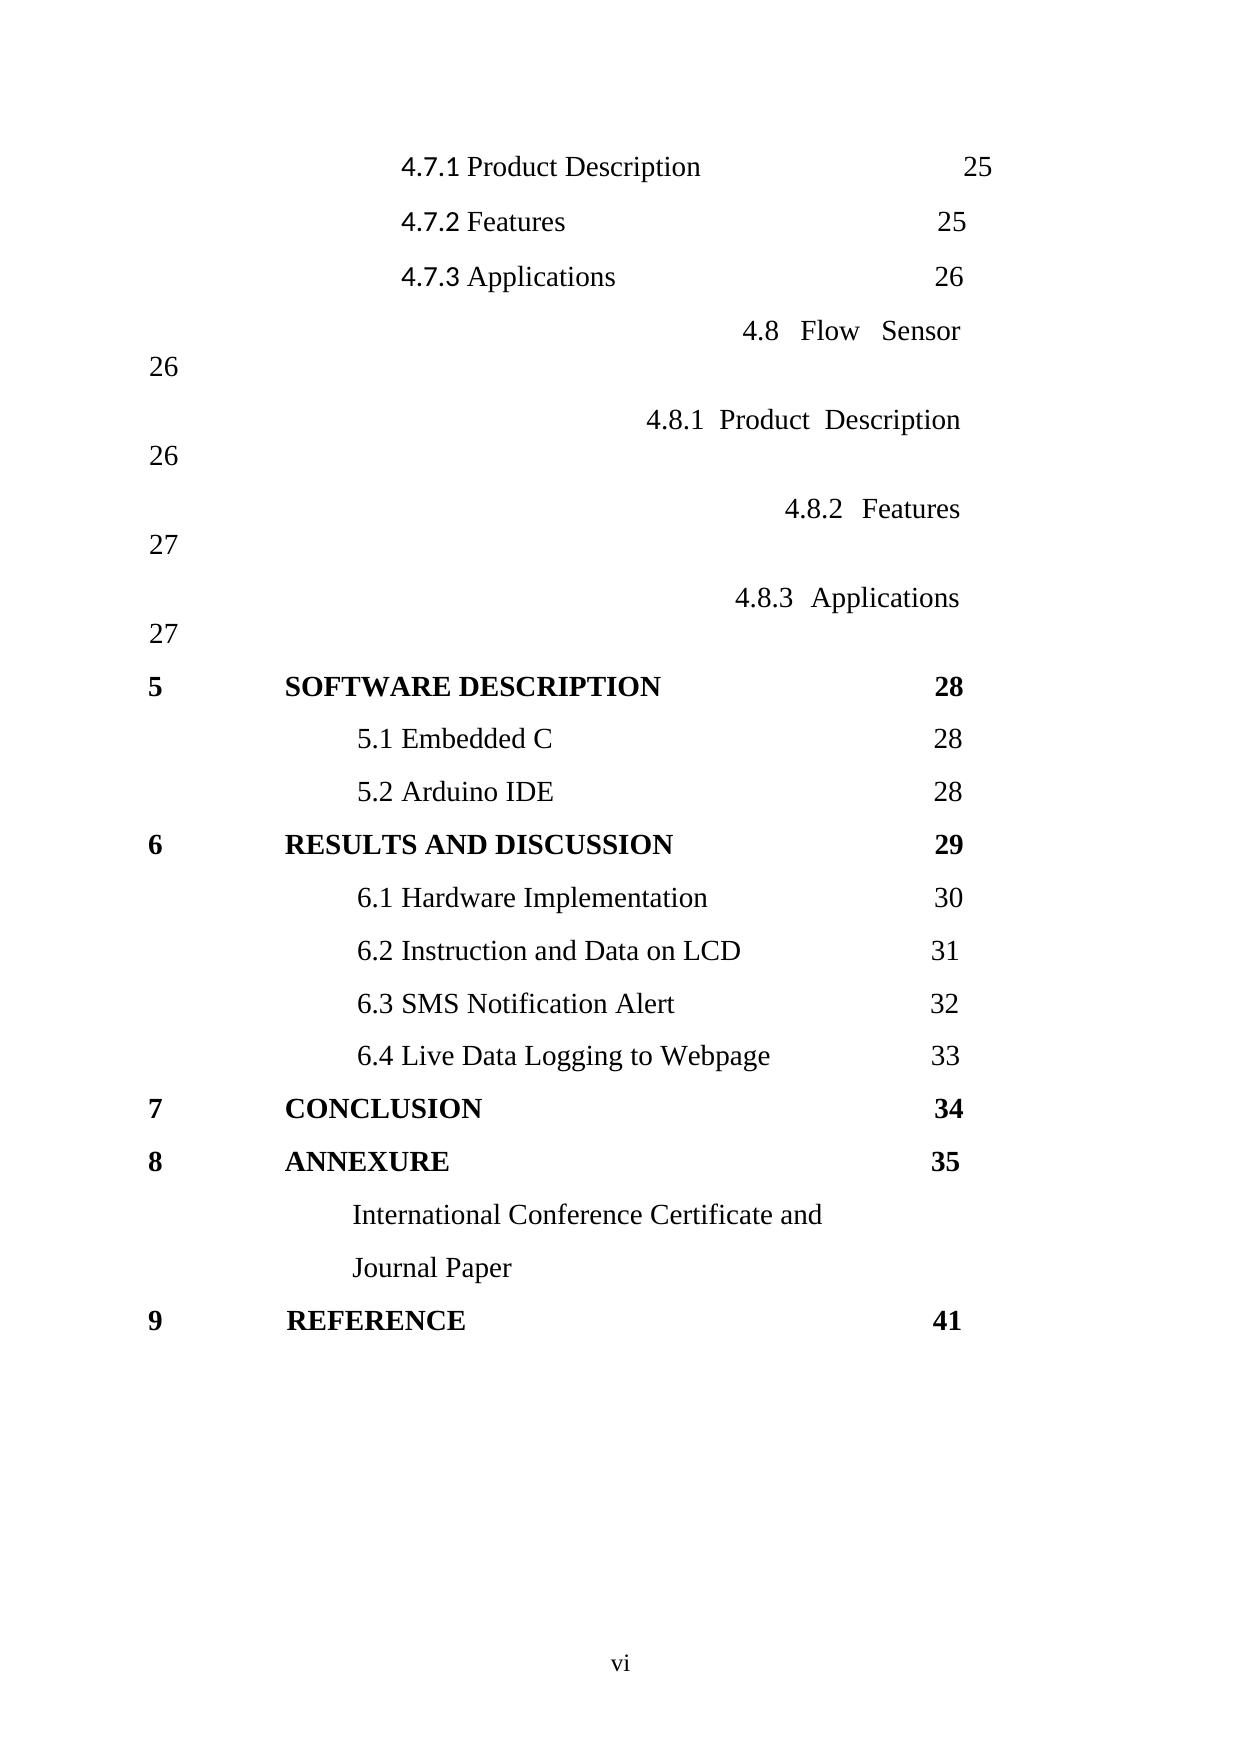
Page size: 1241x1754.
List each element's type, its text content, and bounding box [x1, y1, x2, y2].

list Applications 26 [401, 258, 1142, 293]
list Features 25 [401, 203, 1142, 238]
text International Conference Certificate and [148, 1197, 1142, 1231]
text Journal Paper [148, 1250, 1142, 1283]
list SOFTWARE DESCRIPTION 28 [148, 669, 1142, 702]
list CONCLUSION 34 [148, 1091, 1142, 1125]
list Hardware Implementation 30 [357, 880, 1142, 914]
text 4.8.3 Applications 27 [148, 580, 963, 649]
list SMS Notification Alert 32 [357, 986, 1142, 1019]
list Arduino IDE 28 [357, 774, 1142, 808]
text 4.8.1 Product Description 26 [148, 402, 963, 472]
text 4.8.2 Features 27 [148, 491, 963, 561]
text 4.8 Flow Sensor 26 [148, 313, 963, 383]
list Embedded C 28 [357, 722, 1142, 755]
list ANNEXURE 35 [148, 1144, 1142, 1178]
list Live Data Logging to Webpage 33 [357, 1038, 1142, 1072]
list RESULTS AND DISCUSSION 29 [148, 827, 1142, 861]
list Product Description 25 [401, 148, 1142, 183]
text 9 REFERENCE 41 [148, 1303, 1142, 1336]
list Instruction and Data on LCD 31 [357, 933, 1142, 966]
